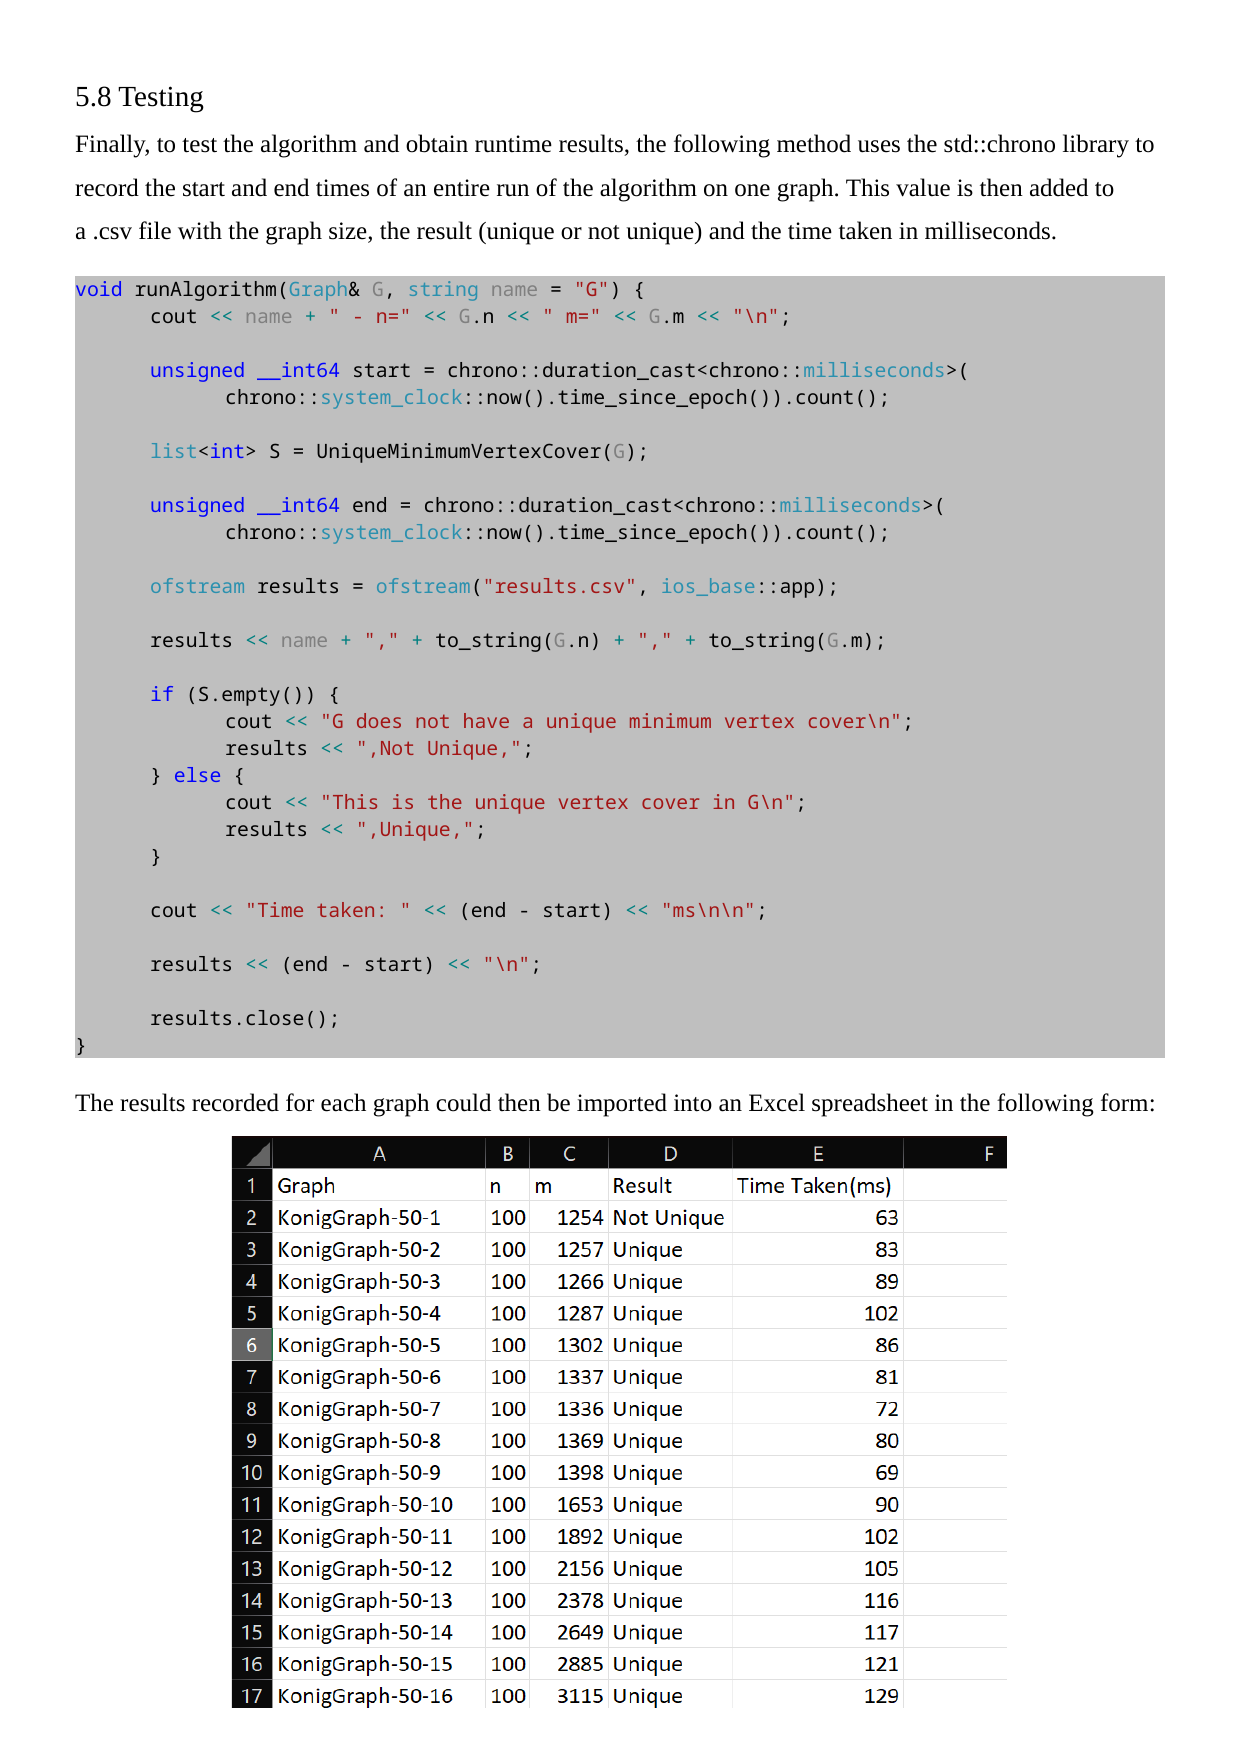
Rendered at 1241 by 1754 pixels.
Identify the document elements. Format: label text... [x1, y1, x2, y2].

text unsigned __int64 end = chrono::duration_cast<chrono::milliseconds>( [75, 491, 1165, 518]
subtitle 5.8 Testing [75, 79, 1165, 113]
text The results recorded for each graph could then be imported into an Excel spreadsheet in the following form: [75, 1088, 1165, 1117]
text ofstream results = ofstream("results.csv", ios_base::app); [75, 572, 1165, 599]
text list<int> S = UniqueMinimumVertexCover(G); [75, 437, 1165, 464]
text cout << "G does not have a unique minimum vertex cover\n"; [75, 707, 1165, 734]
text unsigned __int64 start = chrono::duration_cast<chrono::milliseconds>( [75, 356, 1165, 383]
picture [231, 1136, 1006, 1708]
text results << ",Unique,"; [75, 815, 1165, 842]
text results << ",Not Unique,"; [75, 734, 1165, 761]
text results << (end - start) << "\n"; [75, 950, 1165, 977]
text void runAlgorithm(Graph& G, string name = "G") { [75, 276, 1165, 302]
text results.close(); [75, 1004, 1165, 1031]
text } else { [75, 761, 1165, 788]
text chrono::system_clock::now().time_since_epoch()).count(); [75, 383, 1165, 410]
text results << name + "," + to_string(G.n) + "," + to_string(G.m); [75, 626, 1165, 653]
text chrono::system_clock::now().time_since_epoch()).count(); [75, 518, 1165, 545]
text Finally, to test the algorithm and obtain runtime results, the following method uses the std::chrono library to record the start and end times of an entire run of the algorithm on one graph. This value is then added to a .csv file with the graph size, the result (unique or not unique) and the time taken in milliseconds. [75, 129, 1165, 244]
text cout << "This is the unique vertex cover in G\n"; [75, 788, 1165, 815]
text } [75, 1031, 1165, 1058]
text cout << "Time taken: " << (end - start) << "ms\n\n"; [75, 896, 1165, 923]
text } [75, 842, 1165, 869]
text cout << name + " - n=" << G.n << " m=" << G.m << "\n"; [75, 302, 1165, 329]
text if (S.empty()) { [75, 680, 1165, 707]
